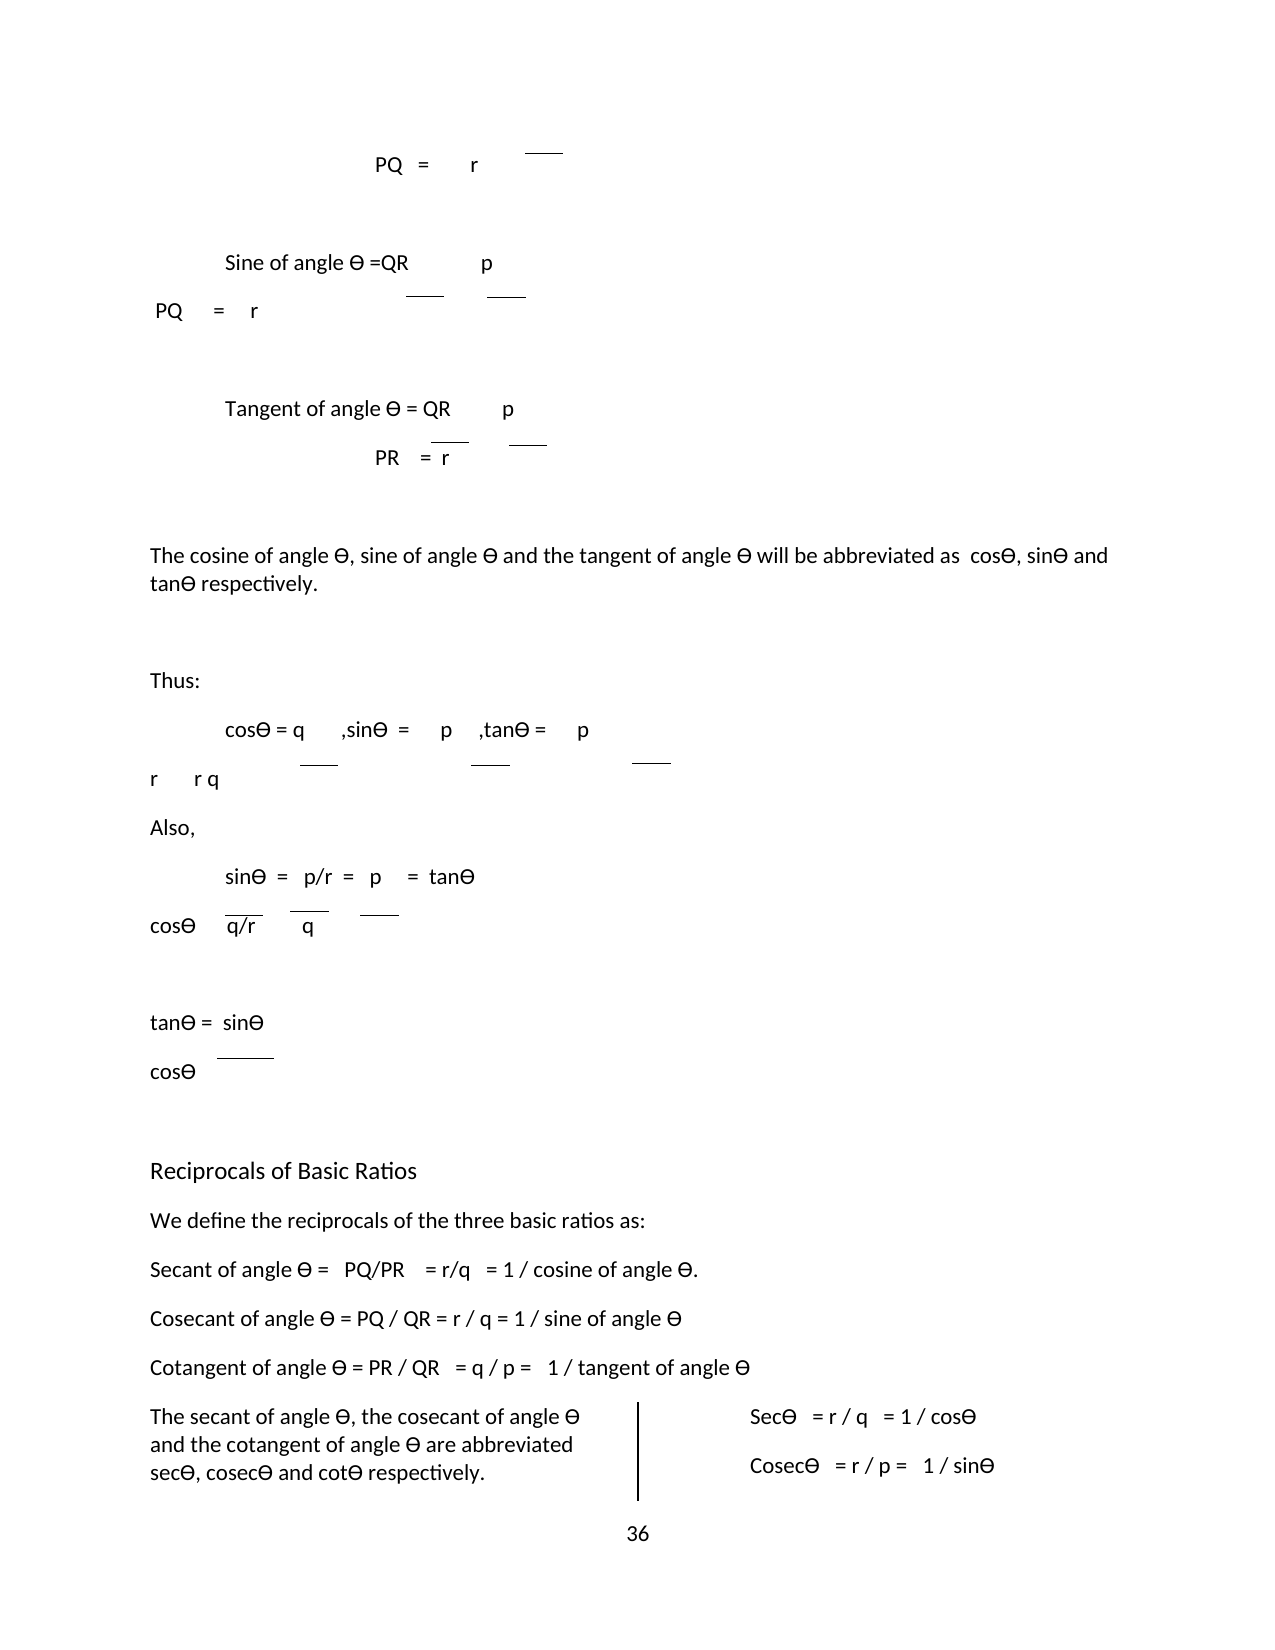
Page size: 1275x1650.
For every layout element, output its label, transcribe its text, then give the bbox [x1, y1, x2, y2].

text Cosecant of angle Ө = PQ / QR = r / q = 1 / sine of angle Ө [150, 1304, 1125, 1332]
text tanӨ = sinӨ [150, 1008, 1125, 1037]
text cosӨ = q ,sinӨ = p ,tanӨ = p [150, 715, 1125, 743]
text Secant of angle Ө = PQ/PR = r/q = 1 / cosine of angle Ө. [150, 1255, 1125, 1283]
text The cosine of angle Ө, sine of angle Ө and the tangent of angle Ө will be abbreviated as cosӨ, sinӨ and tanӨ respectively. [150, 541, 1125, 597]
text PQ = r [150, 297, 1125, 324]
text Also, [150, 813, 1125, 841]
text Tangent of angle Ө = QR p [150, 394, 1125, 422]
text sinӨ = p/r = p = tanӨ [150, 862, 1125, 890]
text Thus: [150, 667, 1125, 694]
text cosӨ [150, 1057, 1125, 1085]
text r r q [150, 764, 1125, 792]
text cosӨ q/r q [150, 911, 1125, 939]
text Reciprocals of Basic Ratios [150, 1155, 1125, 1186]
text CosecӨ = r / p = 1 / sinӨ [675, 1451, 1125, 1479]
text PQ = r [150, 150, 1125, 178]
text PR = r [150, 443, 1125, 471]
text We define the reciprocals of the three basic ratios as: [150, 1206, 1125, 1234]
text Cotangent of angle Ө = PR / QR = q / p = 1 / tangent of angle Ө [150, 1353, 1125, 1381]
text SecӨ = r / q = 1 / cosӨ [675, 1402, 1125, 1430]
text Sine of angle Ө =QR p [150, 248, 1125, 276]
text The secant of angle Ө, the cosecant of angle Ө and the cotangent of angle Ө are abbreviated secӨ, cosecӨ and cotӨ respectively. [150, 1402, 600, 1486]
